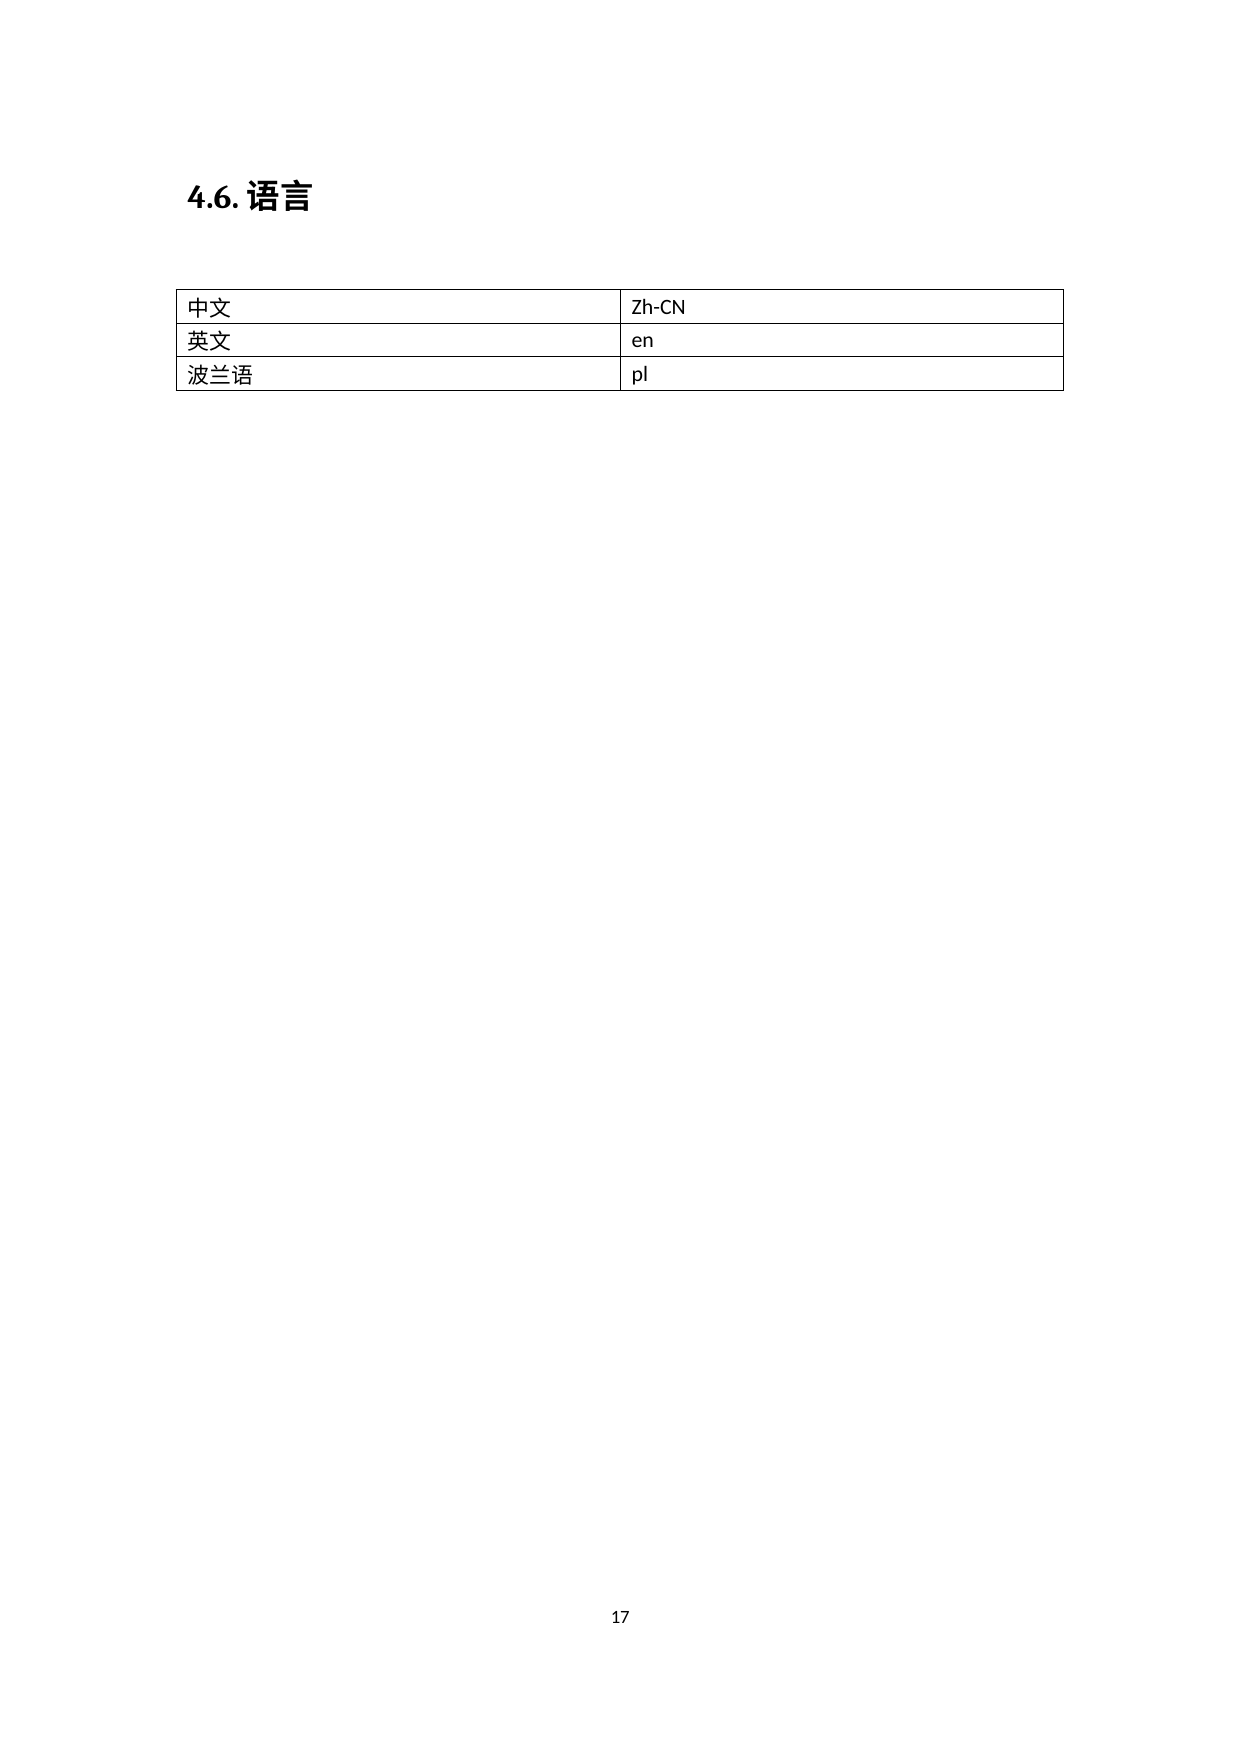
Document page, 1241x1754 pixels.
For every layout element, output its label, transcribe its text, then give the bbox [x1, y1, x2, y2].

subtitle 语言 [187, 162, 1053, 227]
table_cell pl [621, 357, 1063, 390]
table_cell 波兰语 [177, 357, 620, 390]
table_header 中文 [177, 290, 620, 323]
table_cell 英文 [177, 324, 620, 356]
table_cell en [621, 324, 1063, 356]
table_header Zh-CN [621, 290, 1063, 323]
